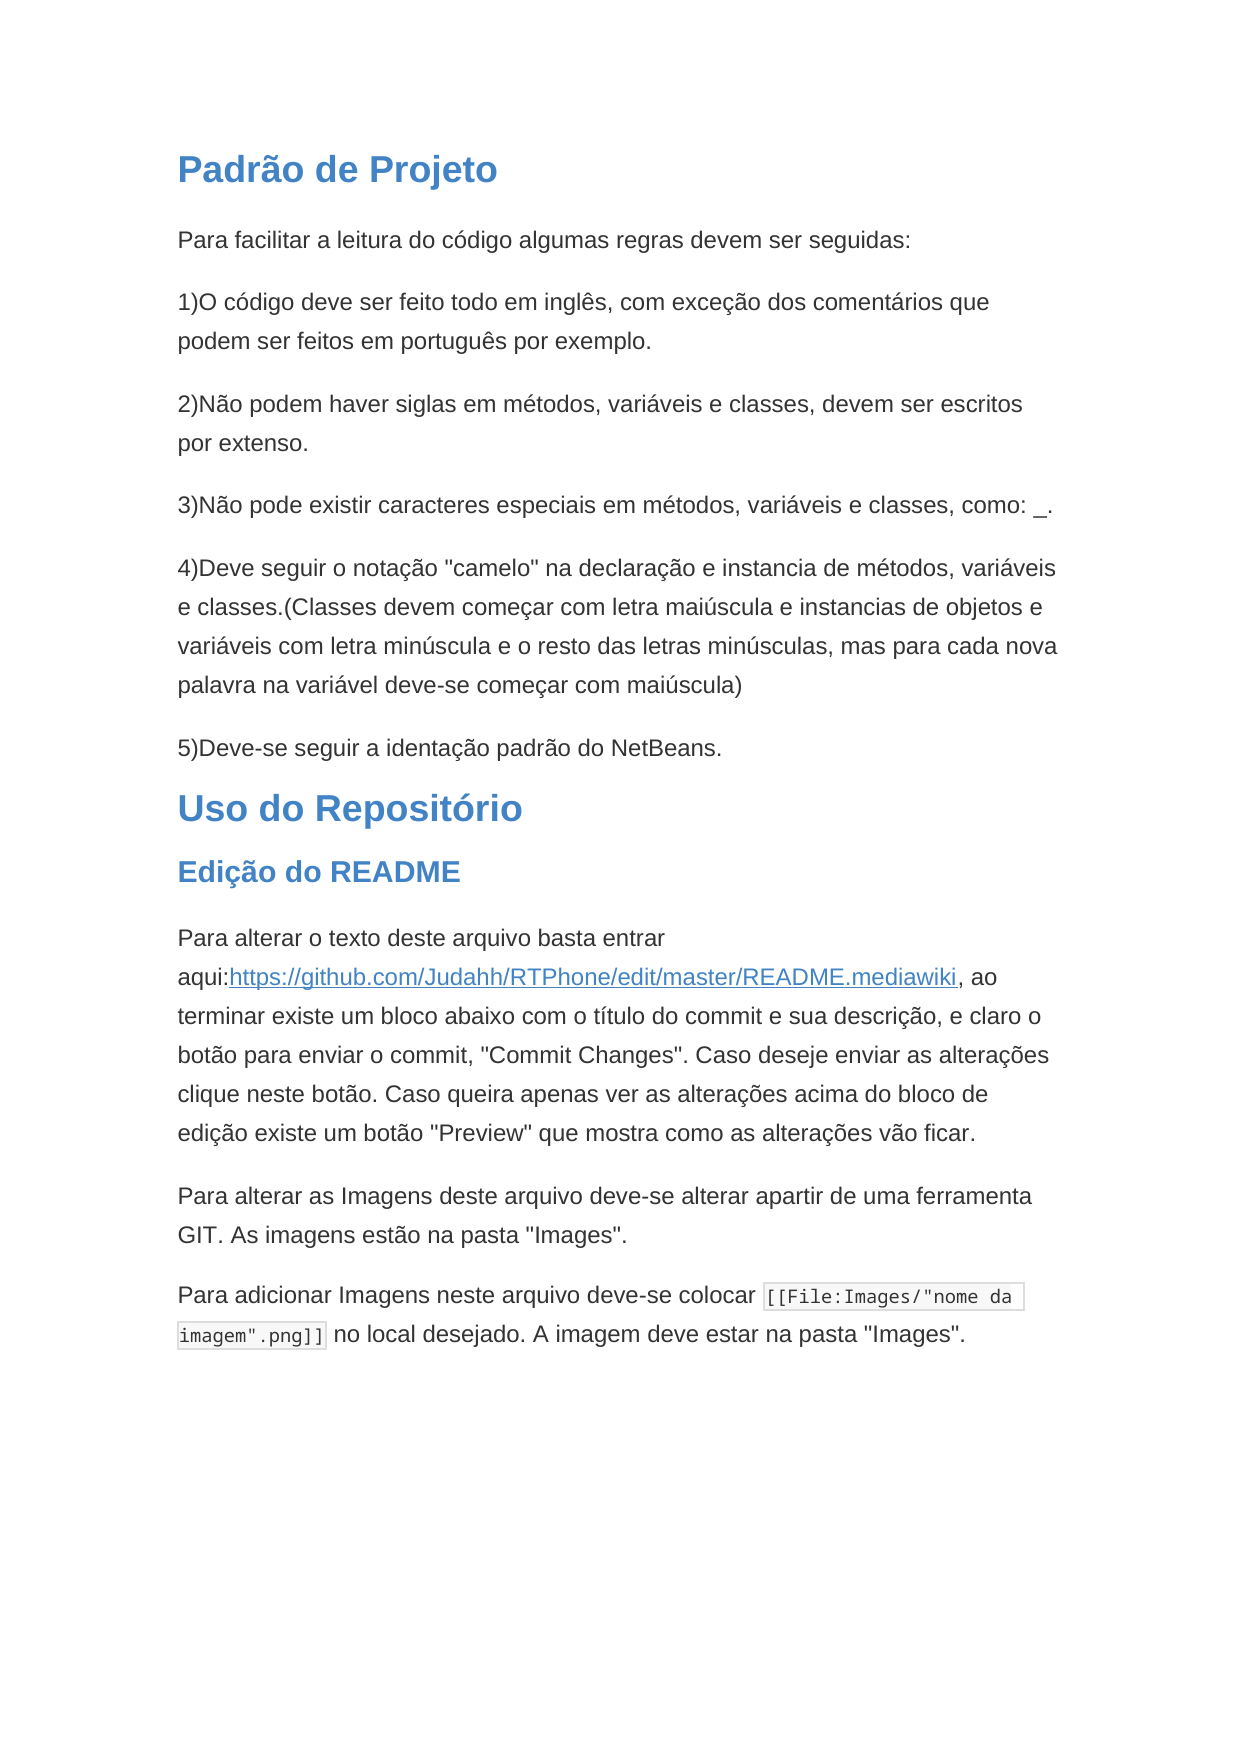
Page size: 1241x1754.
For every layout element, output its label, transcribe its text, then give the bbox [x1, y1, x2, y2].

text Para alterar o texto deste arquivo basta entrar aqui:https://github.com/Judahh/RTPhone/edit/master/README.mediawiki, ao terminar existe um bloco abaixo com o título do commit e sua descrição, e claro o botão para enviar o commit, "Commit Changes". Caso deseje enviar as alterações clique neste botão. Caso queira apenas ver as alterações acima do bloco de edição existe um botão "Preview" que mostra como as alterações vão ficar. [177, 912, 1063, 1147]
text 5)Deve-se seguir a identação padrão do NetBeans. [177, 722, 1063, 761]
text Para facilitar a leitura do código algumas regras devem ser seguidas: [177, 214, 1063, 253]
text 2)Não podem haver siglas em métodos, variáveis e classes, devem ser escritos por extenso. [177, 378, 1063, 456]
text Para adicionar Imagens neste arquivo deve-se colocar [[File:Images/"nome da imagem".png]] no local desejado. A imagem deve estar na pasta "Images". [177, 1272, 1063, 1350]
text Padrão de Projeto [177, 148, 1063, 191]
text 3)Não pode existir caracteres especiais em métodos, variáveis e classes, como: _. [177, 480, 1063, 519]
text Para alterar as Imagens deste arquivo deve-se alterar apartir de uma ferramenta GIT. As imagens estão na pasta "Images". [177, 1170, 1063, 1248]
text Edição do README [177, 854, 1063, 889]
text Uso do Repositório [177, 786, 1063, 829]
text 4)Deve seguir o notação "camelo" na declaração e instancia de métodos, variáveis e classes.(Classes devem começar com letra maiúscula e instancias de objetos e variáveis com letra minúscula e o resto das letras minúsculas, mas para cada nova palavra na variável deve-se começar com maiúscula) [177, 542, 1063, 698]
text 1)O código deve ser feito todo em inglês, com exceção dos comentários que podem ser feitos em português por exemplo. [177, 277, 1063, 355]
